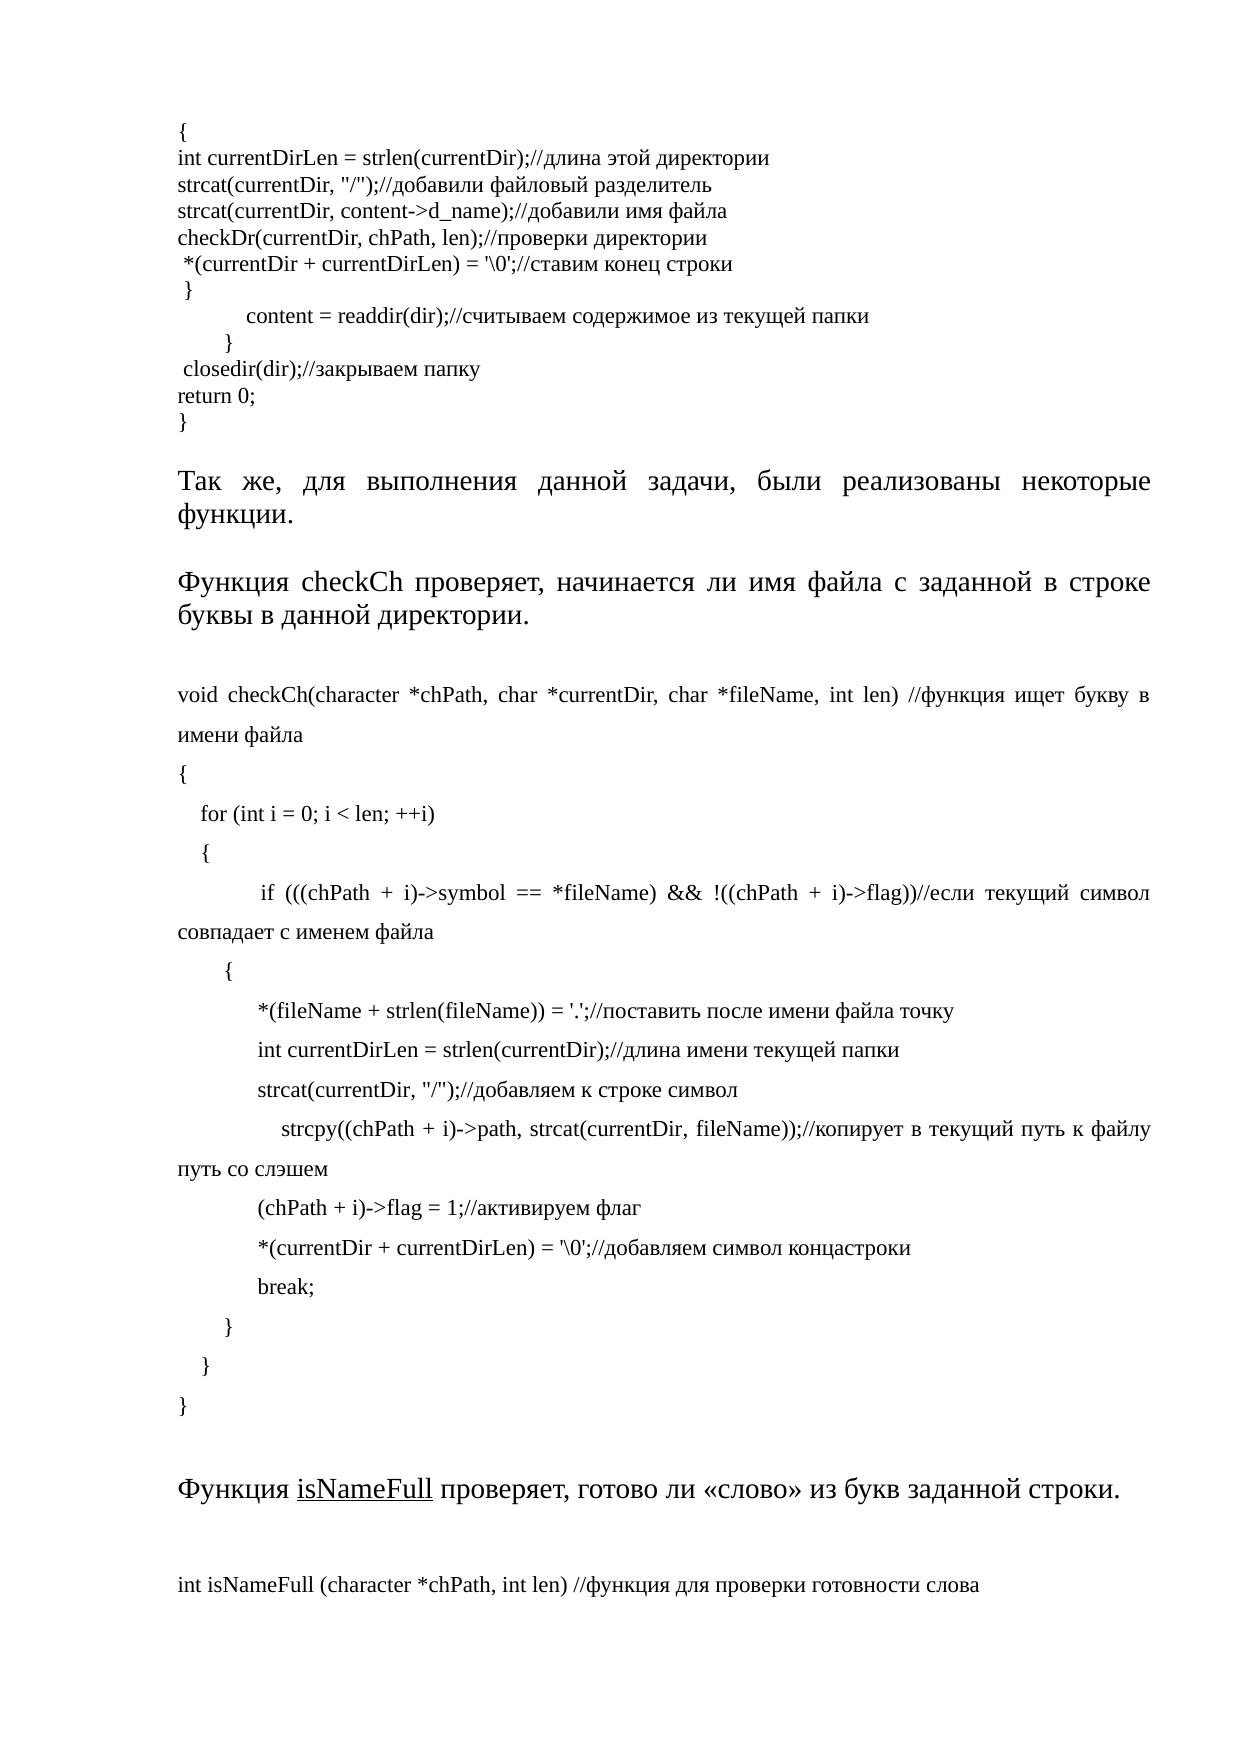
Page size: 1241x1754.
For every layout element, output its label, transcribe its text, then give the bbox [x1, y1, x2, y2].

text { [177, 760, 1152, 786]
text *(fileName + strlen(fileName)) = '.';//поставить после имени файла точку [177, 997, 1152, 1023]
text checkDr(currentDir, chPath, len);//проверки директории [177, 223, 1152, 250]
text if (((chPath + i)->symbol == *fileName) && !((chPath + i)->flag))//если текущий символ совпадает с именем файла [177, 878, 1152, 944]
text } [177, 1352, 1152, 1379]
text } [177, 1392, 1152, 1418]
text int currentDirLen = strlen(currentDir);//длина имени текущей папки [177, 1036, 1152, 1063]
text Функция isNameFull проверяет, готово ли «слово» из букв заданной строки. [177, 1471, 1152, 1504]
text Так же, для выполнения данной задачи, были реализованы некоторые функции. [177, 463, 1152, 530]
text { [177, 839, 1152, 865]
text *(currentDir + currentDirLen) = '\0';//добавляем символ концастроки [177, 1234, 1152, 1260]
text int currentDirLen = strlen(currentDir);//длина этой директории [177, 144, 1152, 171]
text for (int i = 0; i < len; ++i) [177, 799, 1152, 826]
text break; [177, 1273, 1152, 1300]
text strcpy((chPath + i)->path, strcat(currentDir, fileName));//копирует в текущий путь к файлу путь со слэшем [177, 1115, 1152, 1181]
text } [177, 1313, 1152, 1339]
text return 0; [177, 382, 1152, 408]
text } [177, 276, 1152, 303]
text } [177, 329, 1152, 355]
text closedir(dir);//закрываем папку [177, 355, 1152, 382]
text *(currentDir + currentDirLen) = '\0';//ставим конец строки [177, 250, 1152, 276]
text Функция сheckСh проверяет, начинается ли имя файла с заданной в строке буквы в данной директории. [177, 564, 1152, 631]
text { [177, 957, 1152, 984]
text (chPath + i)->flag = 1;//активируем флаг [177, 1194, 1152, 1221]
text content = readdir(dir);//считываем содержимое из текущей папки [177, 303, 1152, 329]
text strcat(currentDir, "/");//добавляем к строке символ [177, 1076, 1152, 1102]
text strcat(currentDir, "/");//добавили файловый разделитель [177, 171, 1152, 197]
text void checkCh(character *chPath, char *currentDir, char *fileName, int len) //функция ищет букву в имени файла [177, 681, 1152, 747]
text int isNameFull (character *chPath, int len) //функция для проверки готовности слова [177, 1571, 1152, 1598]
text strcat(currentDir, content->d_name);//добавили имя файла [177, 197, 1152, 223]
text } [177, 408, 1152, 434]
text { [177, 118, 1152, 144]
